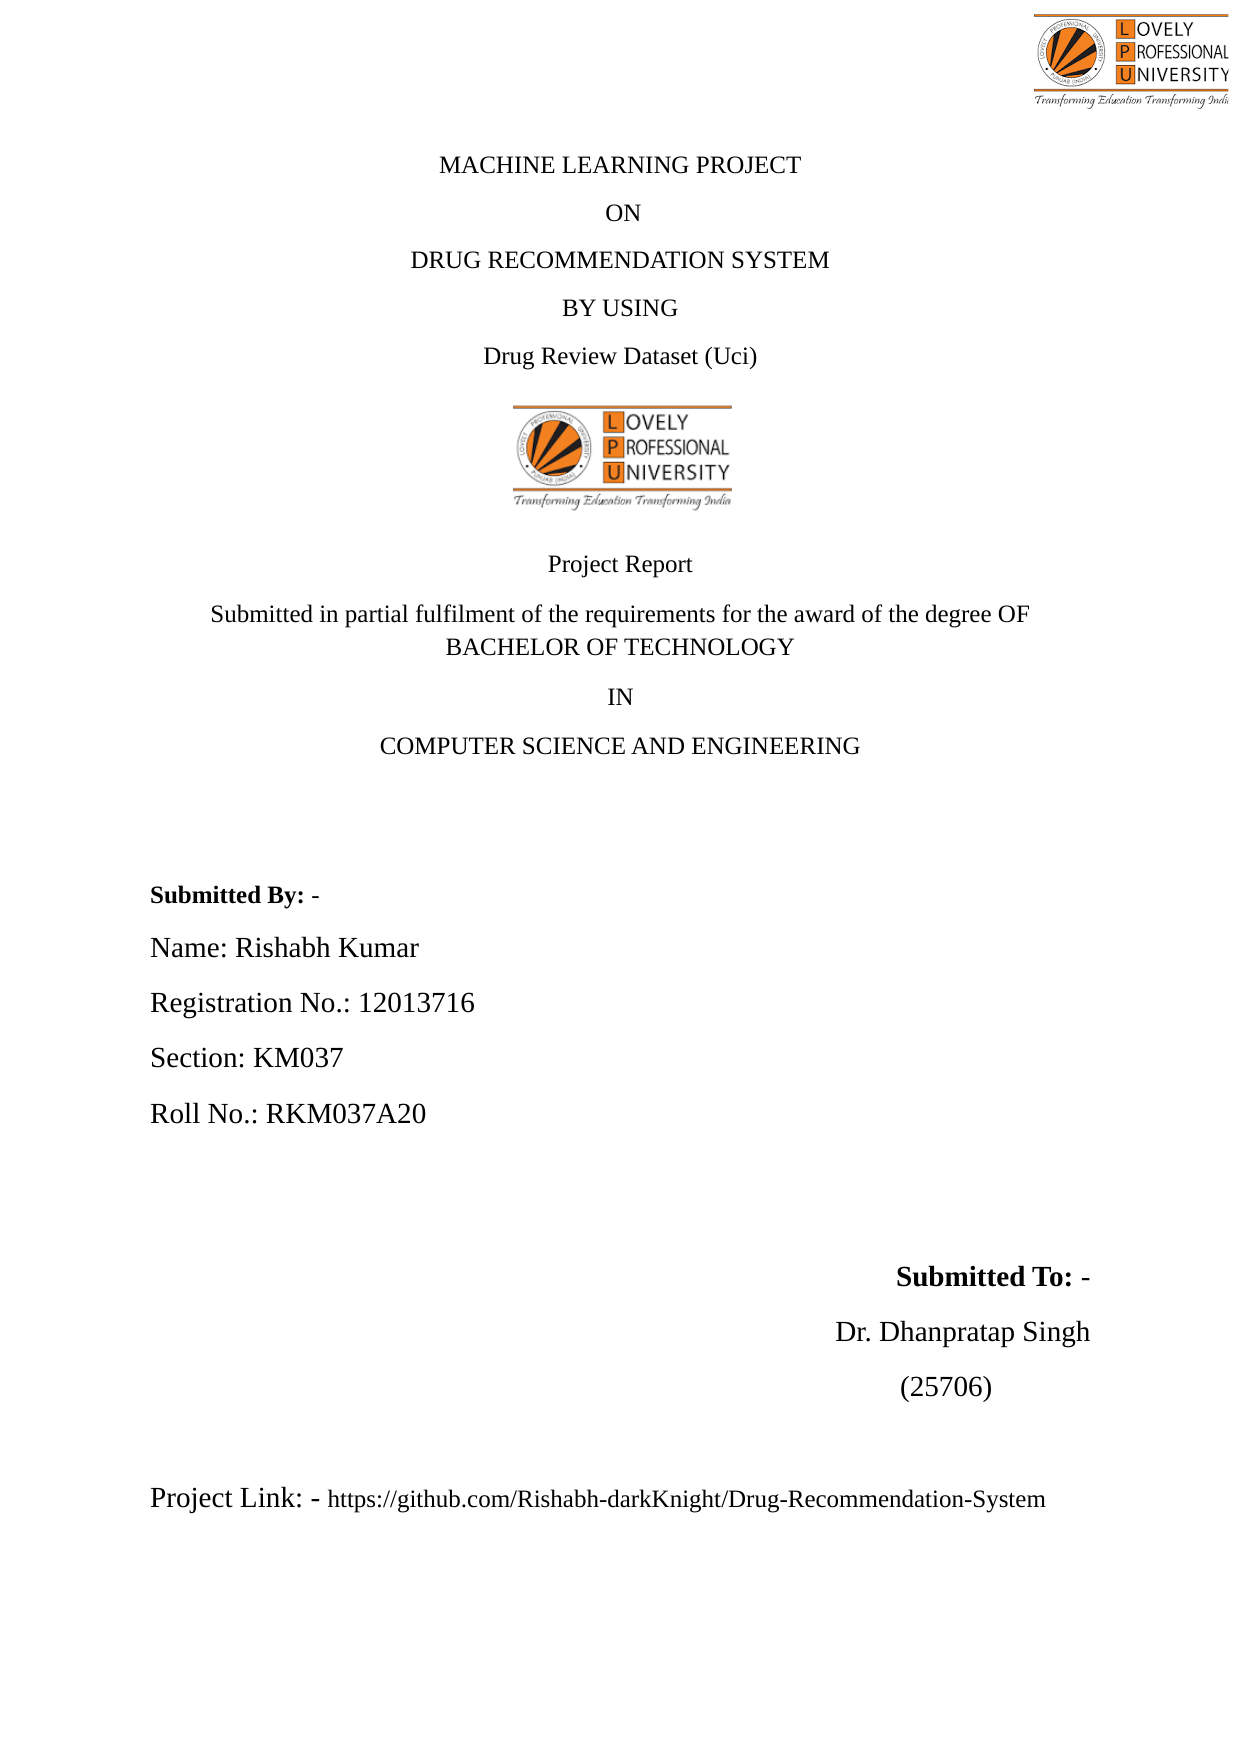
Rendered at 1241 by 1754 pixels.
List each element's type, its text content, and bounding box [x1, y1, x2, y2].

text Project Link: - https://github.com/Rishabh-darkKnight/Drug-Recommendation-System [150, 1480, 1090, 1513]
text Project Report [150, 388, 1090, 578]
text Drug Review Dataset (Uci) [150, 341, 1090, 369]
picture [511, 389, 734, 527]
text DRUG RECOMMENDATION SYSTEM [150, 245, 1090, 274]
text Dr. Dhanpratap Singh [150, 1314, 1090, 1348]
text Submitted in partial fulfilment of the requirements for the award of the degree OF BACHELOR OF TECHNOLOGY [150, 599, 1090, 661]
text Roll No.: RKM037A20 [150, 1096, 1090, 1129]
text Name: Rishabh Kumar [150, 930, 1090, 964]
text MACHINE LEARNING PROJECT [150, 150, 1090, 179]
text (25706) [825, 1369, 1090, 1403]
text COMPUTER SCIENCE AND ENGINEERING [150, 731, 1090, 760]
text ON [150, 198, 1090, 226]
text IN [150, 682, 1090, 711]
picture [1032, 0, 1229, 122]
text Registration No.: 12013716 [150, 985, 1090, 1019]
text Submitted By: - [150, 881, 1090, 909]
text Submitted To: - [150, 1259, 1090, 1293]
text Section: KM037 [150, 1041, 1090, 1074]
text BY USING [150, 293, 1090, 322]
